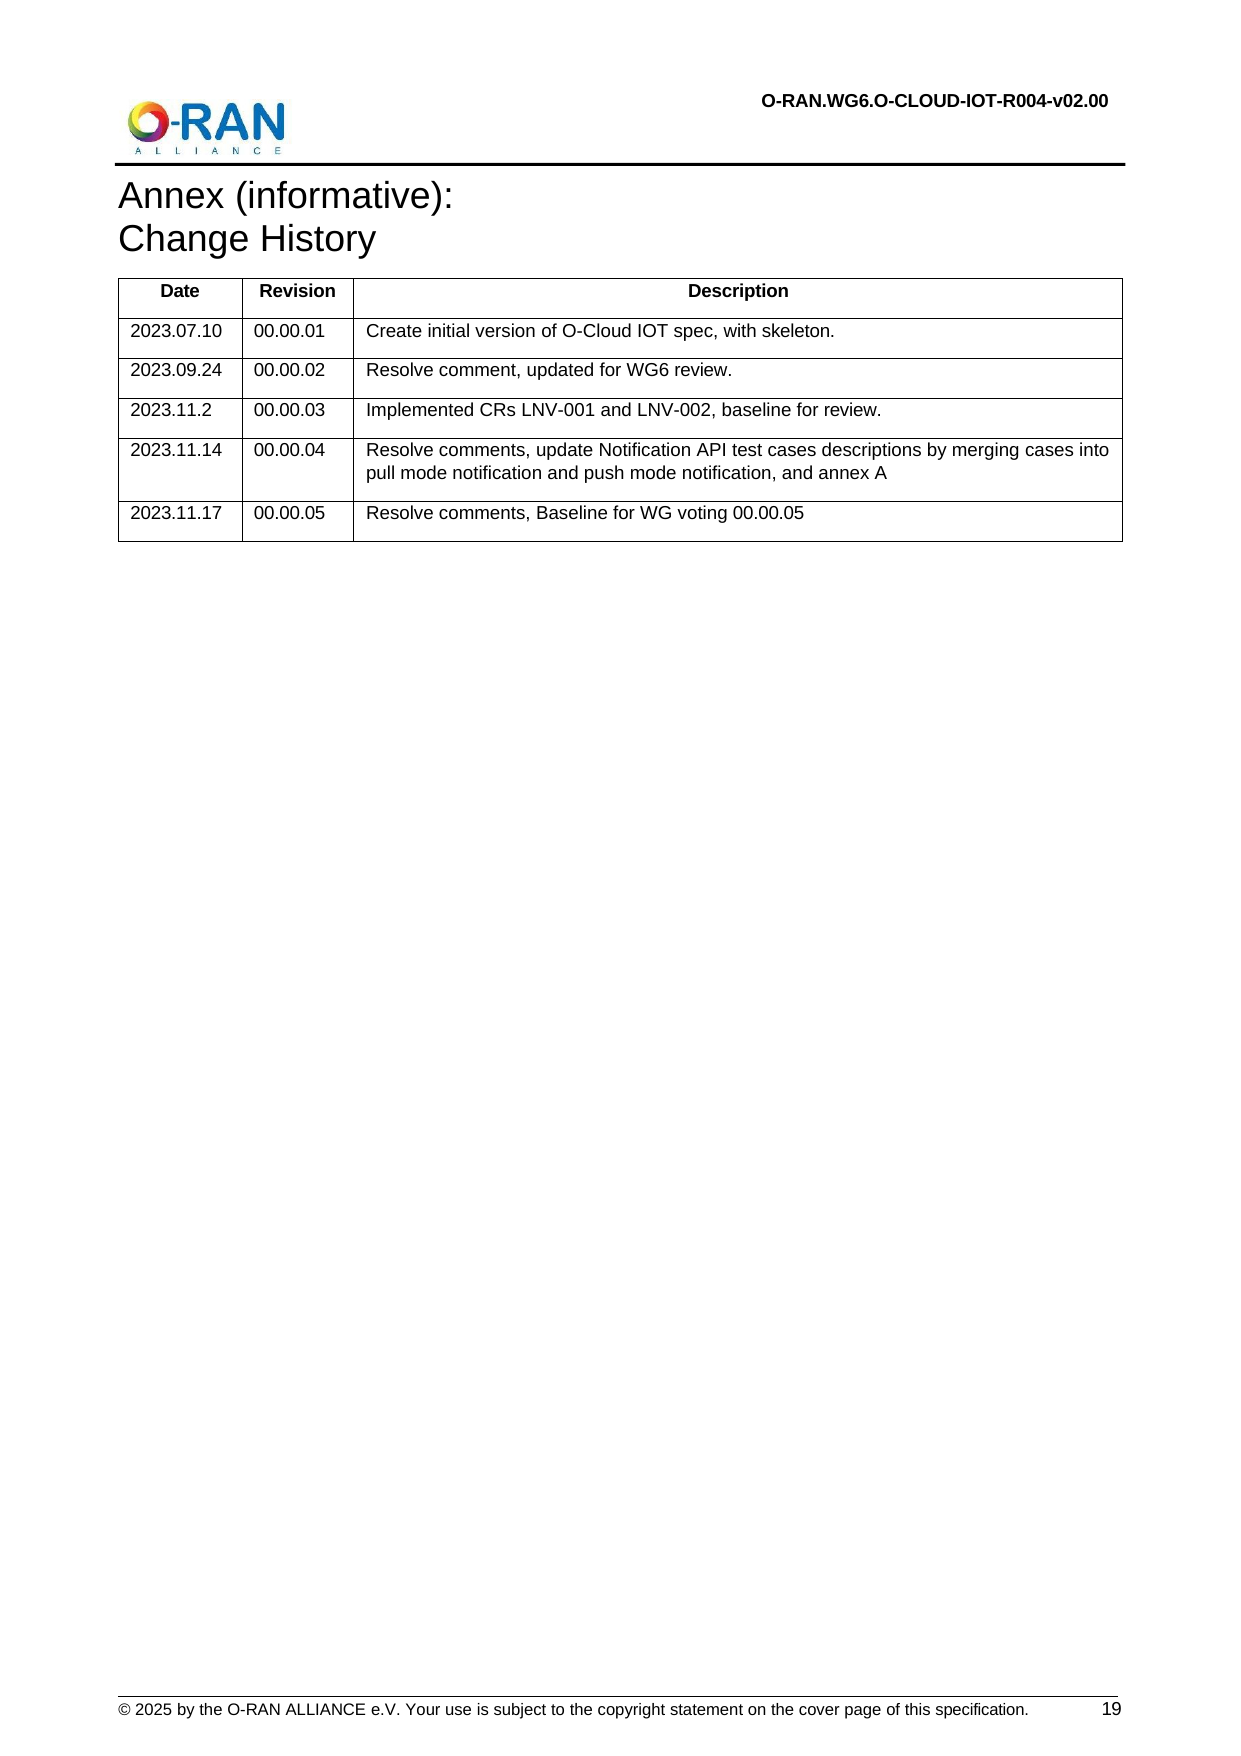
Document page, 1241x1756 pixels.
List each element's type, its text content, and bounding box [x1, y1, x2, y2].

text Annex (informative): Change History [118, 173, 579, 259]
table_cell 00.00.03 [243, 399, 353, 438]
table_header Revision [243, 279, 353, 318]
table_cell Resolve comment, updated for WG6 review. [354, 359, 1122, 398]
table_cell 00.00.05 [243, 502, 353, 541]
table_cell 2023.07.10 [119, 319, 242, 358]
table_header Date [119, 279, 242, 318]
picture [119, 99, 293, 160]
table_cell Resolve comments, update Notification API test cases descriptions by merging cases into pull mode notification and push mode notification, and annex A [354, 439, 1122, 501]
table_cell 00.00.01 [243, 319, 353, 358]
table_cell 00.00.04 [243, 439, 353, 501]
table_cell 2023.11.2 [119, 399, 242, 438]
table_cell 00.00.02 [243, 359, 353, 398]
table_cell 2023.09.24 [119, 359, 242, 398]
table_cell Implemented CRs LNV-001 and LNV-002, baseline for review. [354, 399, 1122, 438]
table_cell Resolve comments, Baseline for WG voting 00.00.05 [354, 502, 1122, 541]
table_header Description [354, 279, 1122, 318]
table_cell 2023.11.14 [119, 439, 242, 501]
table_cell 2023.11.17 [119, 502, 242, 541]
table_cell Create initial version of O-Cloud IOT spec, with skeleton. [354, 319, 1122, 358]
